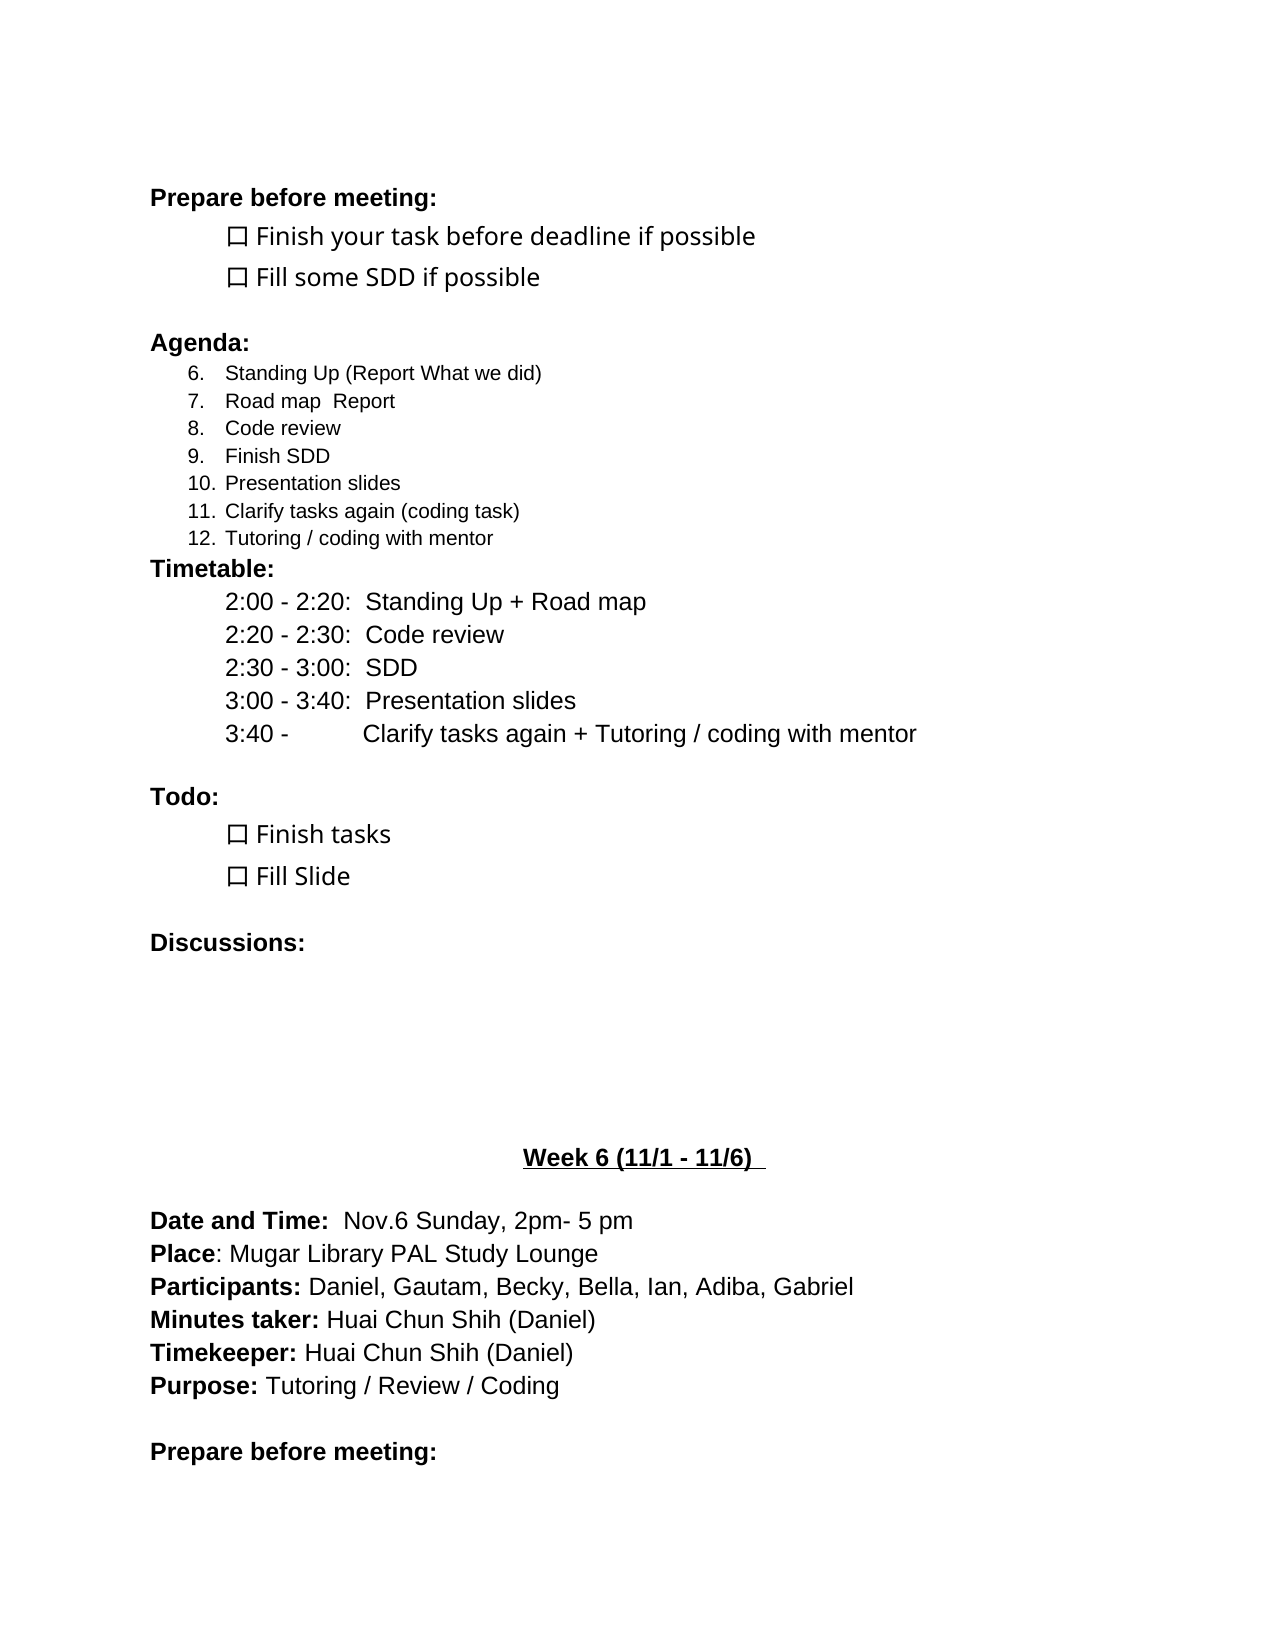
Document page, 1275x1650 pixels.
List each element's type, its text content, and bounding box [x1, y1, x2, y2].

text Timekeeper: Huai Chun Shih (Daniel) [150, 1338, 1125, 1367]
text Week 6 (11/1 - 11/6) [150, 1143, 1125, 1171]
text 2:20 - 2:30: Code review [150, 619, 1125, 648]
text Timetable: [150, 553, 1125, 582]
text 口 Finish your task before deadline if possible [150, 216, 1125, 252]
text 3:00 - 3:40: Presentation slides [150, 686, 1125, 714]
text Prepare before meeting: [150, 150, 1125, 212]
list Standing Up (Report What we did) [187, 361, 1125, 385]
text 3:40 - Clarify tasks again + Tutoring / coding with mentor [150, 719, 1125, 747]
text Place: Mugar Library PAL Study Lounge [150, 1239, 1125, 1268]
text 2:00 - 2:20: Standing Up + Road map [150, 587, 1125, 615]
list Code review [187, 416, 1125, 440]
text 口 Fill Slide [150, 857, 1125, 893]
list Clarify tasks again (coding task) [187, 498, 1125, 522]
list Road map Report [187, 388, 1125, 412]
text Participants: Daniel, Gautam, Becky, Bella, Ian, Adiba, Gabriel [150, 1272, 1125, 1301]
text Agenda: [150, 328, 1125, 357]
text Minutes taker: Huai Chun Shih (Daniel) [150, 1305, 1125, 1334]
list Tutoring / coding with mentor [187, 526, 1125, 550]
text 2:30 - 3:00: SDD [150, 653, 1125, 681]
list Finish SDD [187, 443, 1125, 467]
text Purpose: Tutoring / Review / Coding [150, 1371, 1125, 1400]
text Date and Time: Nov.6 Sunday, 2pm- 5 pm [150, 1206, 1125, 1235]
text 口 Finish tasks [150, 815, 1125, 851]
text Todo: [150, 782, 1125, 811]
text Prepare before meeting: [150, 1404, 1125, 1466]
list Presentation slides [187, 471, 1125, 495]
text Discussions: [150, 928, 1125, 957]
text 口 Fill some SDD if possible [150, 258, 1125, 324]
